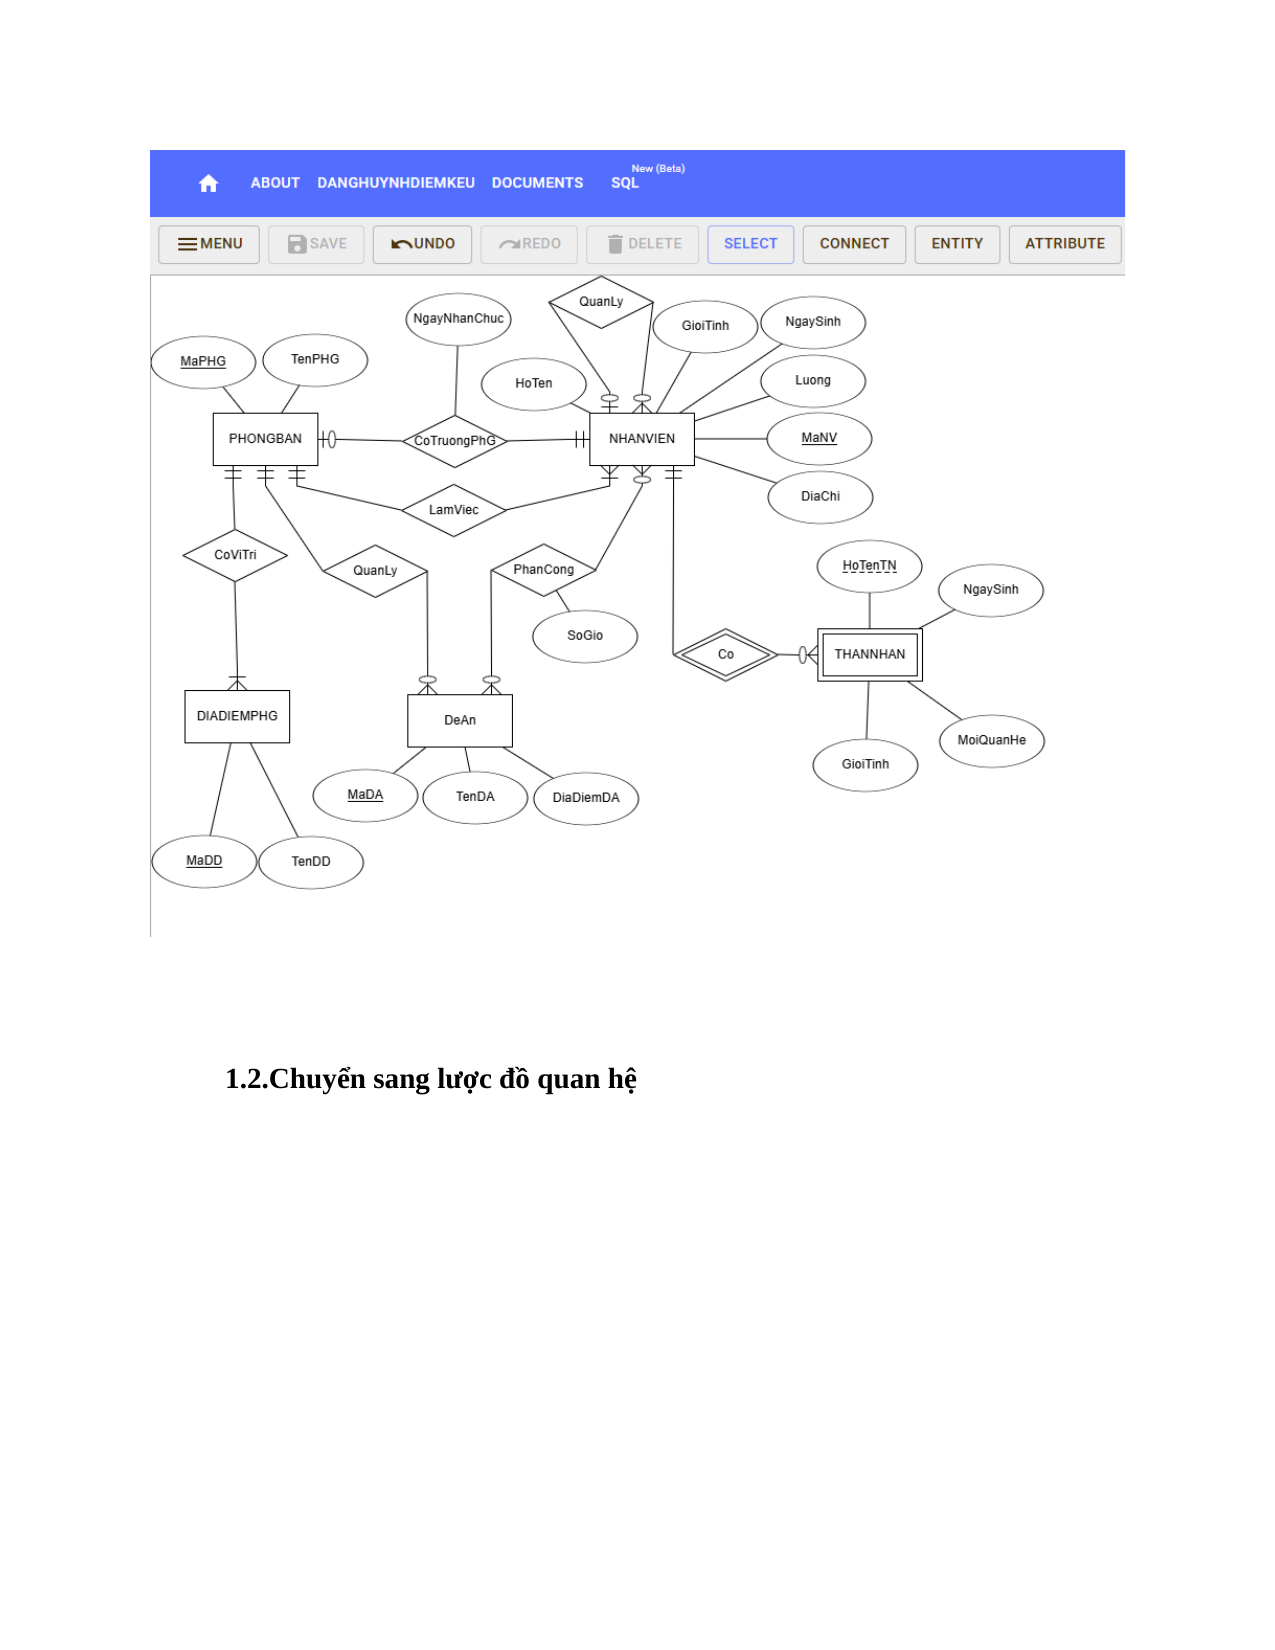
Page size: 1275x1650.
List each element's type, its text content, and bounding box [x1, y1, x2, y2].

picture [150, 150, 1125, 937]
text 1.2.Chuyển sang lược đồ quan hệ [150, 1061, 1125, 1095]
